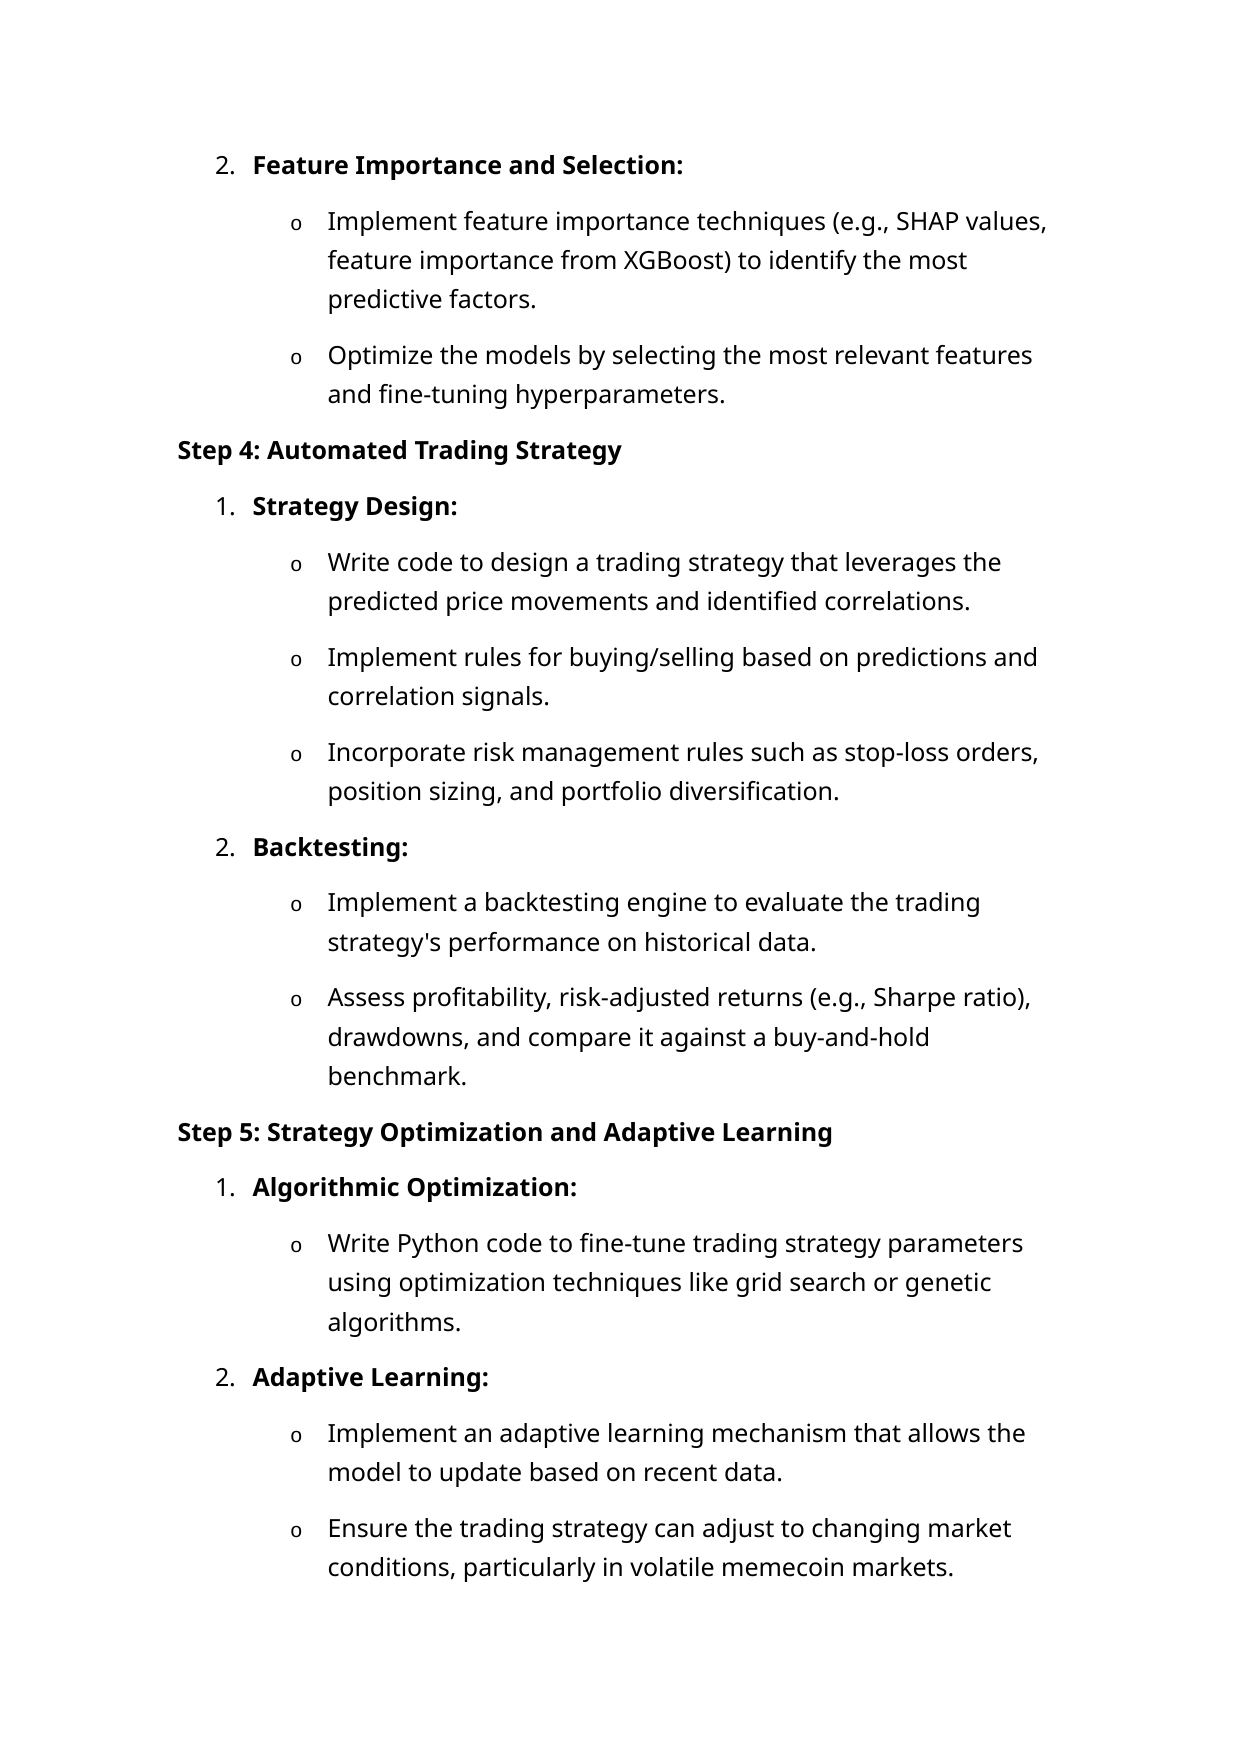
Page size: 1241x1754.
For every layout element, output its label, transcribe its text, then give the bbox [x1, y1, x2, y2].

list Assess profitability, risk-adjusted returns (e.g., Sharpe ratio), drawdowns, and compare it against a buy-and-hold benchmark. [290, 980, 1063, 1092]
list Feature Importance and Selection: [215, 148, 1063, 182]
list Implement feature importance techniques (e.g., SHAP values, feature importance from XGBoost) to identify the most predictive factors. [290, 203, 1063, 316]
list Implement rules for buying/selling based on predictions and correlation signals. [290, 639, 1063, 712]
list Write Python code to fine-tune trading strategy parameters using optimization techniques like grid search or genetic algorithms. [290, 1226, 1063, 1338]
text Step 5: Strategy Optimization and Adaptive Learning [177, 1114, 1063, 1148]
list Backtesting: [215, 829, 1063, 863]
list Optimize the models by selecting the most relevant features and fine-tuning hyperparameters. [290, 338, 1063, 411]
list Implement an adaptive learning mechanism that allows the model to update based on recent data. [290, 1416, 1063, 1489]
list Incorporate risk management rules such as stop-loss orders, position sizing, and portfolio diversification. [290, 734, 1063, 807]
list Write code to design a trading strategy that leverages the predicted price movements and identified correlations. [290, 544, 1063, 617]
list Strategy Design: [215, 488, 1063, 522]
list Implement a backtesting engine to evaluate the trading strategy's performance on historical data. [290, 885, 1063, 958]
text Step 4: Automated Trading Strategy [177, 433, 1063, 467]
list Ensure the trading strategy can adjust to changing market conditions, particularly in volatile memecoin markets. [290, 1511, 1063, 1584]
list Adaptive Learning: [215, 1360, 1063, 1394]
list Algorithmic Optimization: [215, 1170, 1063, 1204]
